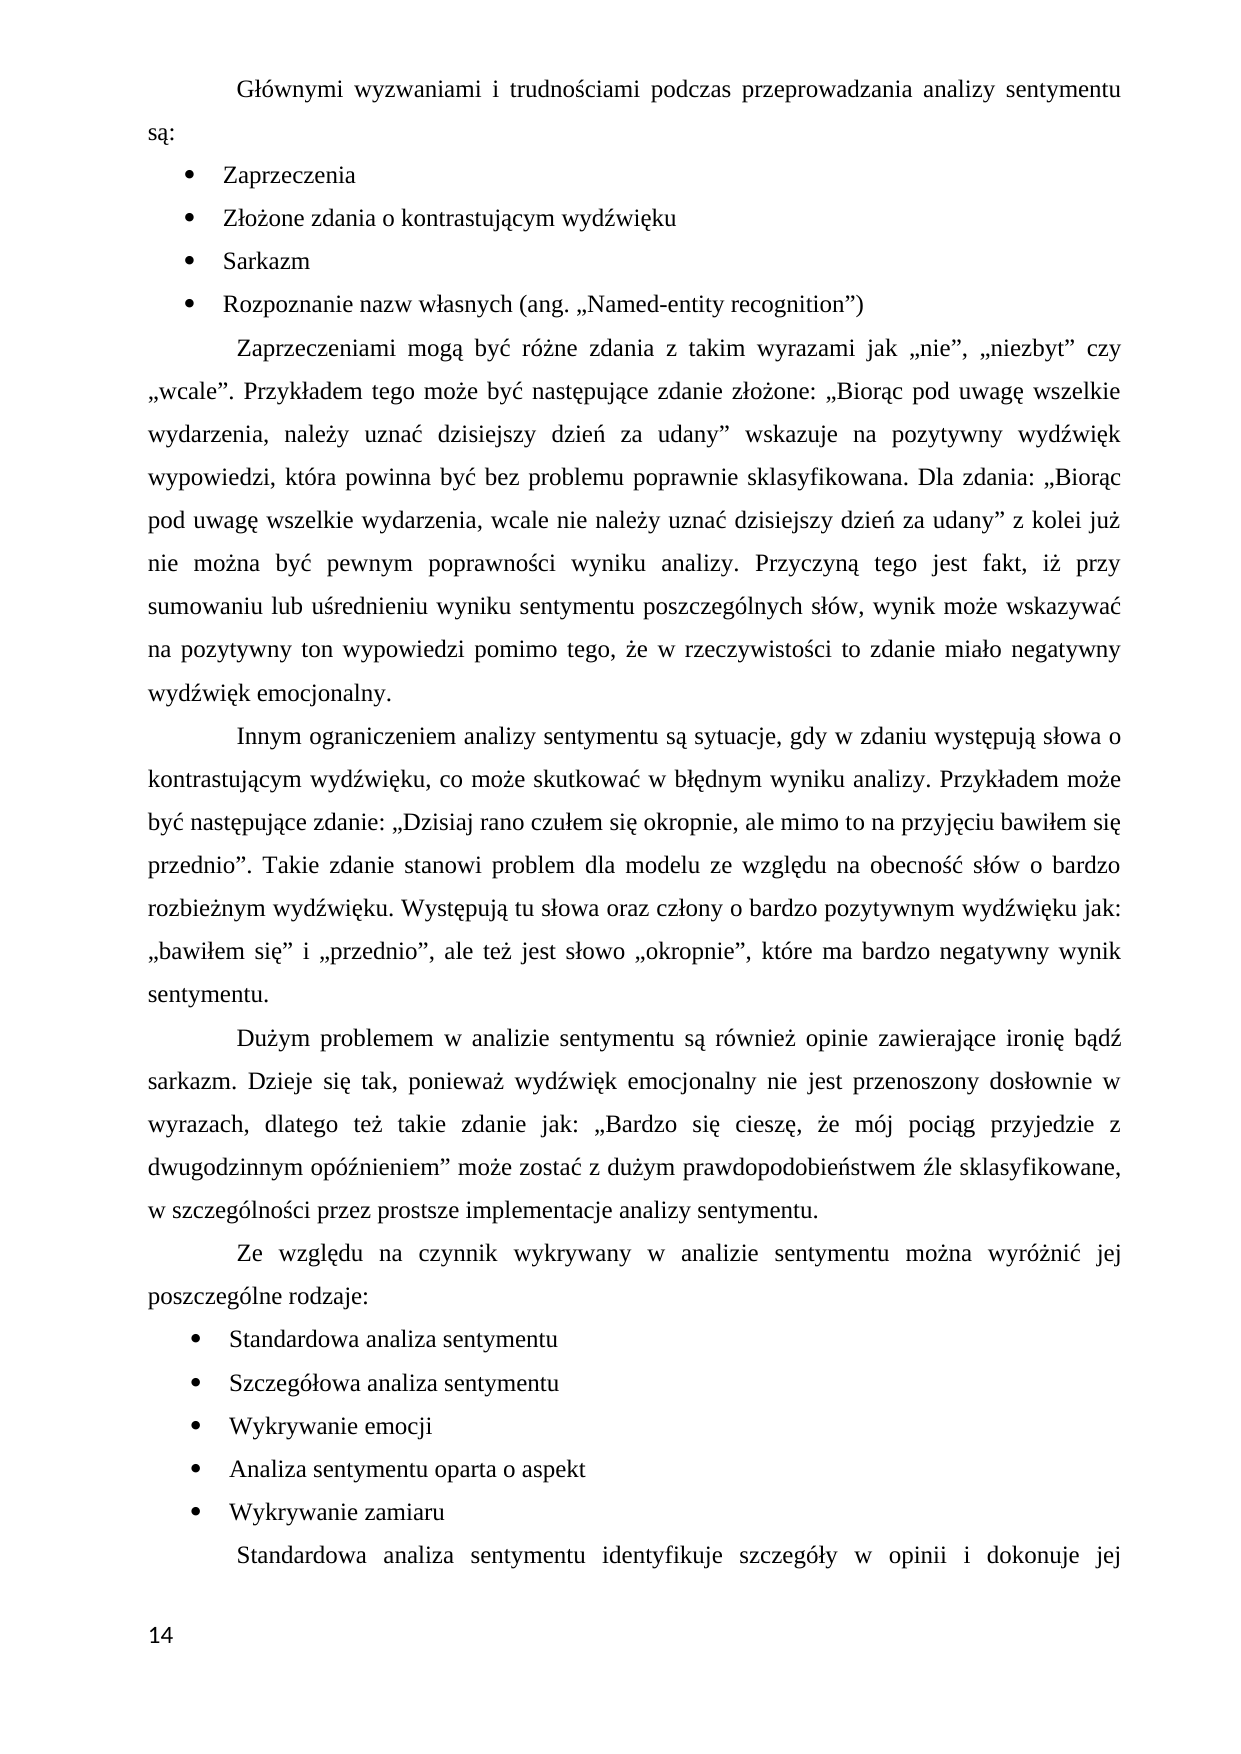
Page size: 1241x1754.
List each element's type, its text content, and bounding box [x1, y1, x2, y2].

text Dużym problemem w analizie sentymentu są również opinie zawierające ironię bądź sarkazm. Dzieje się tak, ponieważ wydźwięk emocjonalny nie jest przenoszony dosłownie w wyrazach, dlatego też takie zdanie jak: „Bardzo się cieszę, że mój pociąg przyjedzie z dwugodzinnym opóźnieniem” może zostać z dużym prawdopodobieństwem źle sklasyfikowane, w szczególności przez prostsze implementacje analizy sentymentu. [148, 1023, 1122, 1224]
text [148, 1540, 1122, 1569]
list Standardowa analiza sentymentu [191, 1324, 1122, 1353]
text Głównymi wyzwaniami i trudnościami podczas przeprowadzania analizy sentymentu są: [148, 74, 1122, 146]
list Sarkazm [185, 246, 1122, 275]
list Szczegółowa analiza sentymentu [191, 1368, 1122, 1396]
list Wykrywanie zamiaru [191, 1497, 1122, 1526]
text Innym ograniczeniem analizy sentymentu są sytuacje, gdy w zdaniu występują słowa o kontrastującym wydźwięku, co może skutkować w błędnym wyniku analizy. Przykładem może być następujące zdanie: „Dzisiaj rano czułem się okropnie, ale mimo to na przyjęciu bawiłem się przednio”. Takie zdanie stanowi problem dla modelu ze względu na obecność słów o bardzo rozbieżnym wydźwięku. Występują tu słowa oraz człony o bardzo pozytywnym wydźwięku jak: „bawiłem się” i „przednio”, ale też jest słowo „okropnie”, które ma bardzo negatywny wynik sentymentu. [148, 721, 1122, 1008]
list Złożone zdania o kontrastującym wydźwięku [185, 203, 1122, 232]
text Ze względu na czynnik wykrywany w analizie sentymentu można wyróżnić jej poszczególne rodzaje: [148, 1238, 1122, 1310]
list Analiza sentymentu oparta o aspekt [191, 1454, 1122, 1483]
list Wykrywanie emocji [191, 1411, 1122, 1439]
text Zaprzeczeniami mogą być różne zdania z takim wyrazami jak „nie”, „niezbyt” czy „wcale”. Przykładem tego może być następujące zdanie złożone: „Biorąc pod uwagę wszelkie wydarzenia, należy uznać dzisiejszy dzień za udany” wskazuje na pozytywny wydźwięk wypowiedzi, która powinna być bez problemu poprawnie sklasyfikowana. Dla zdania: „Biorąc pod uwagę wszelkie wydarzenia, wcale nie należy uznać dzisiejszy dzień za udany” z kolei już nie można być pewnym poprawności wyniku analizy. Przyczyną tego jest fakt, iż przy sumowaniu lub uśrednieniu wyniku sentymentu poszczególnych słów, wynik może wskazywać na pozytywny ton wypowiedzi pomimo tego, że w rzeczywistości to zdanie miało negatywny wydźwięk emocjonalny. [148, 333, 1122, 706]
list Zaprzeczenia [185, 160, 1122, 189]
list Rozpoznanie nazw własnych (ang. „Named-entity recognition”) [185, 289, 1122, 318]
